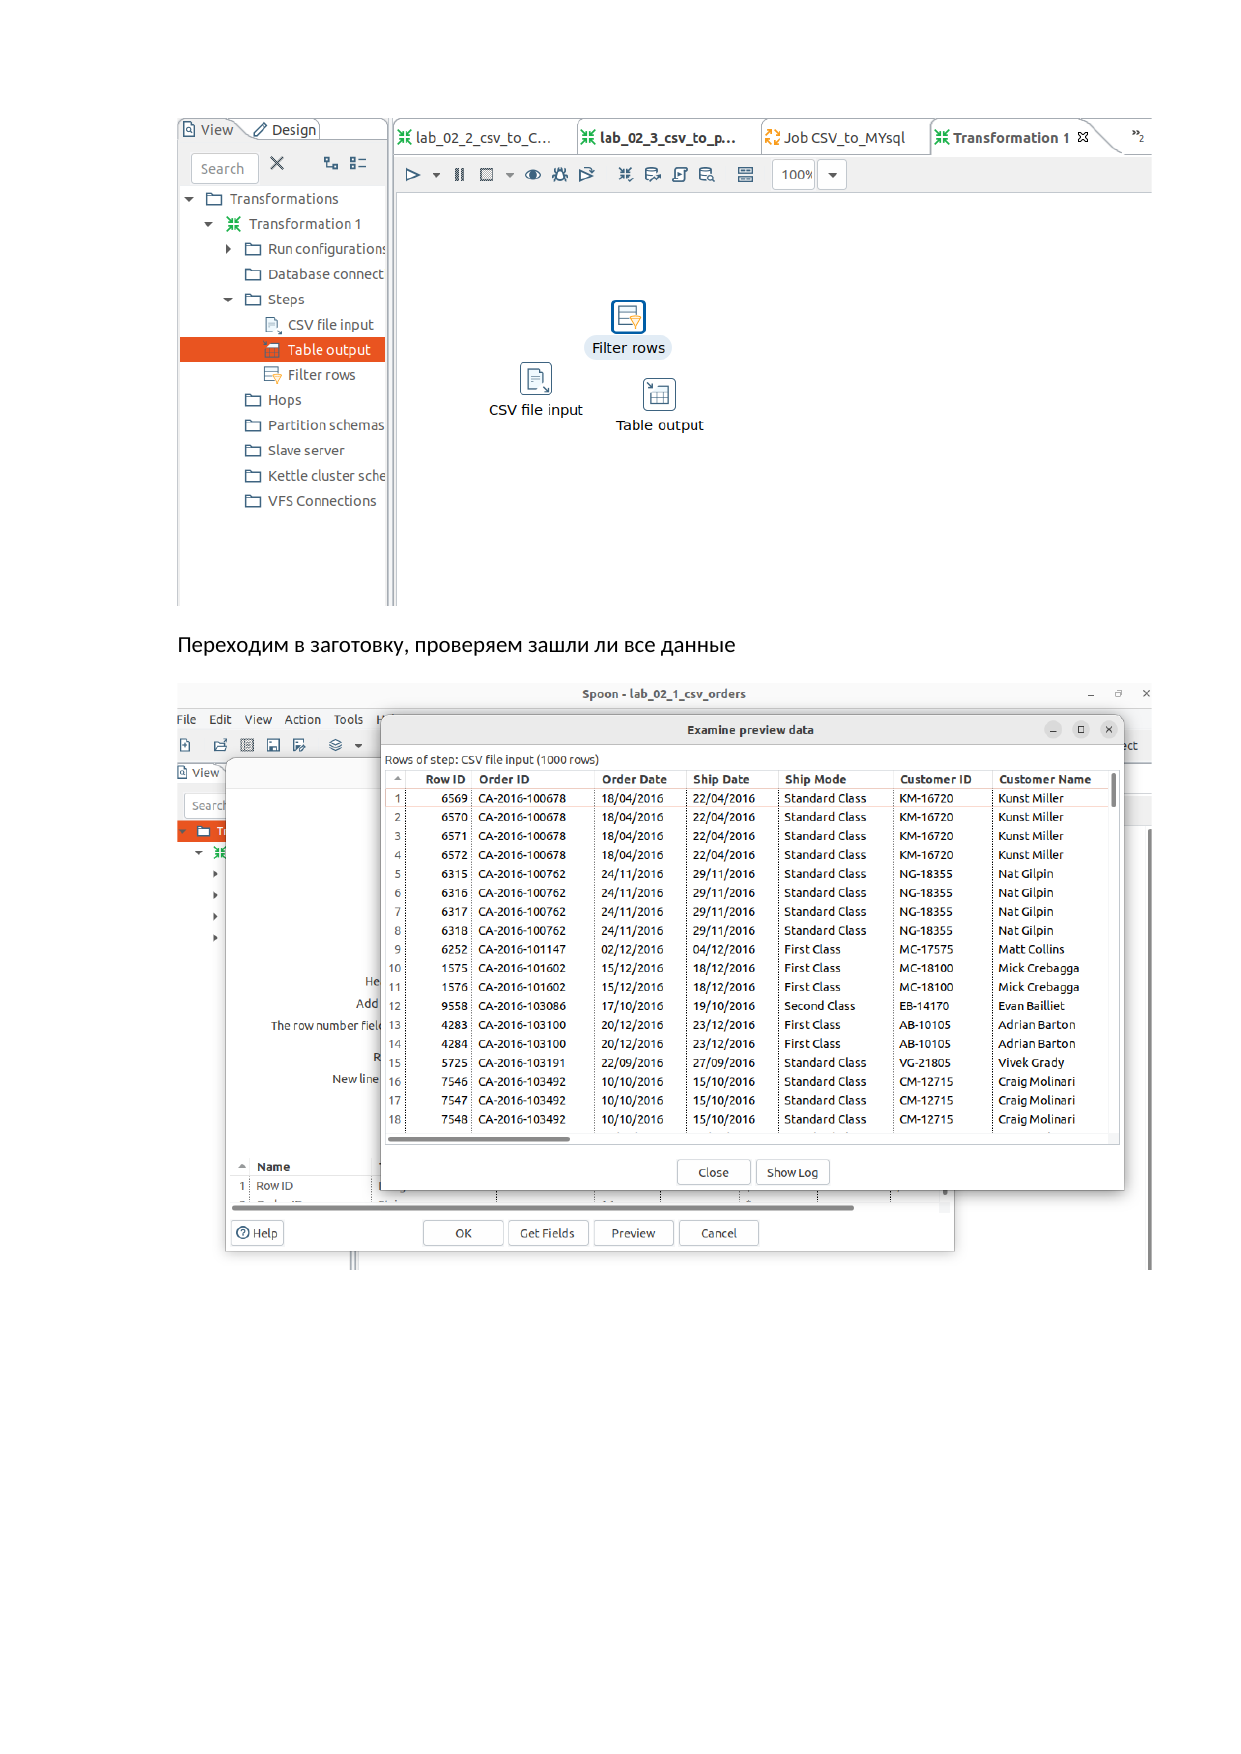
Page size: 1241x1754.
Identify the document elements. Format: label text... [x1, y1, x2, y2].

picture [177, 118, 1152, 606]
text Переходим в заготовку, проверяем зашли ли все данные [177, 630, 1152, 658]
picture [177, 683, 1152, 1270]
